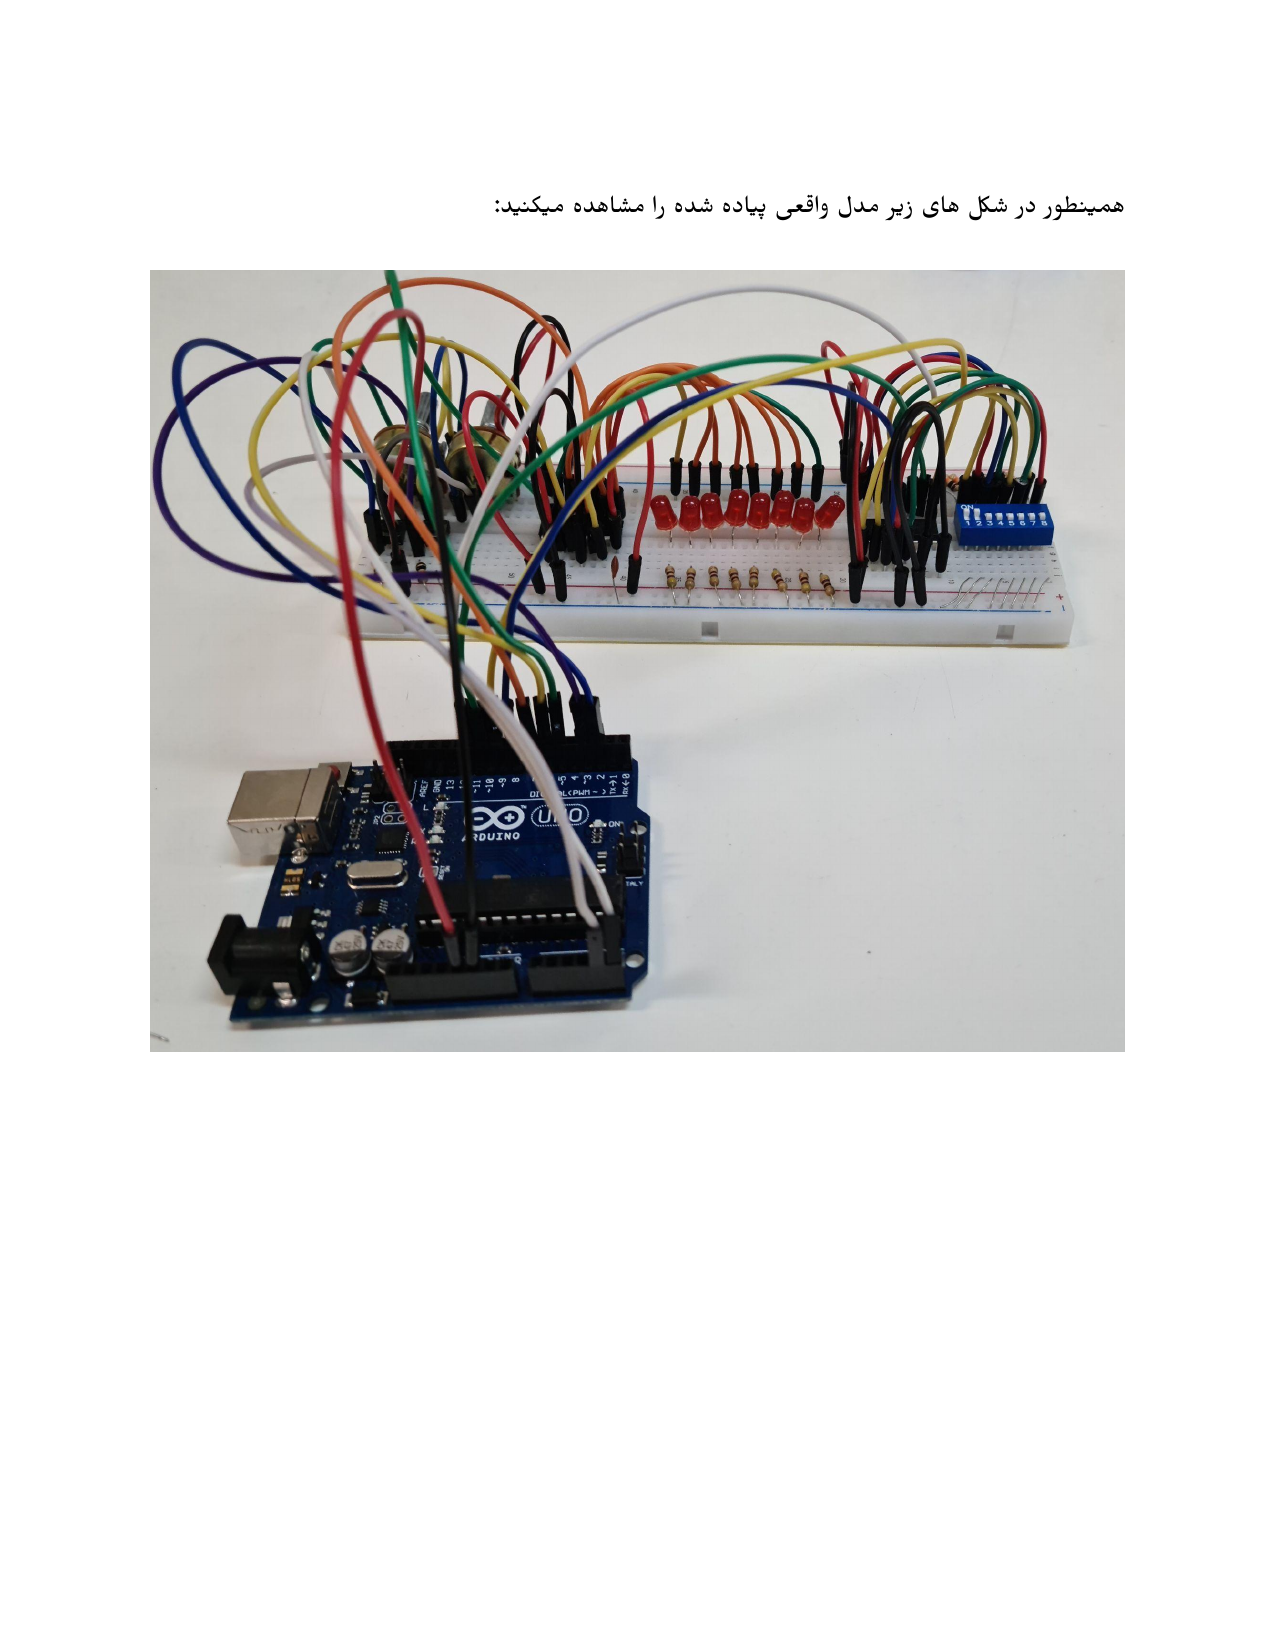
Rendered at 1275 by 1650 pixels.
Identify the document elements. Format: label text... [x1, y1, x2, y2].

picture [150, 270, 1125, 1052]
text همینطور در شکل های زیر مدل واقعی پیاده شده را مشاهده میکنید: [150, 190, 1125, 225]
